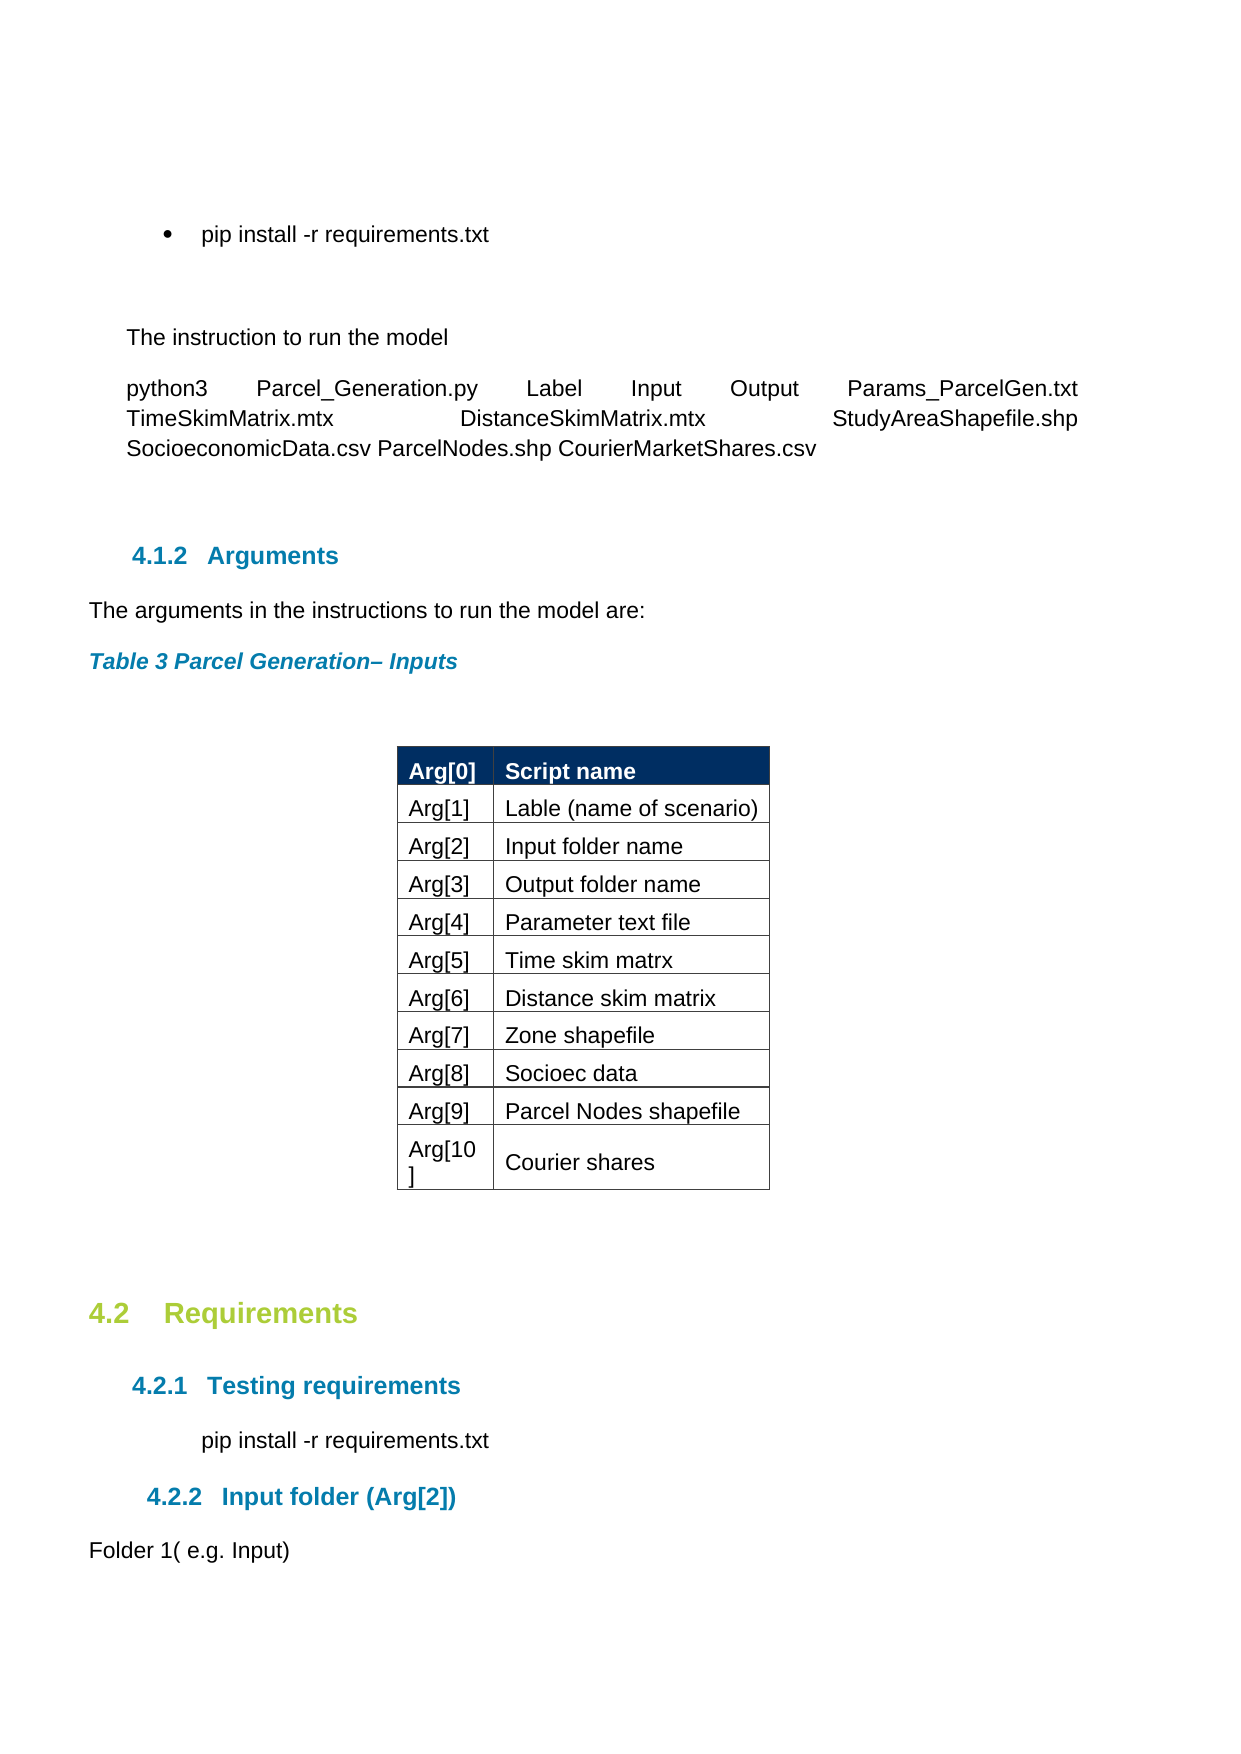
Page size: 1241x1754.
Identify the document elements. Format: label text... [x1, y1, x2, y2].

table_cell Arg[7] [398, 1012, 493, 1049]
table_cell Lable (name of scenario) [494, 785, 769, 822]
table_cell Input folder name [494, 823, 769, 859]
subtitle Arguments [132, 541, 1078, 570]
table_header Script name [494, 747, 769, 784]
table_cell Parameter text file [494, 899, 769, 935]
text python3 Parcel_Generation.py Label Input Output Params_ParcelGen.txt TimeSkimMatrix.mtx DistanceSkimMatrix.mtx StudyAreaShapefile.shp SocioeconomicData.csv ParcelNodes.shp CourierMarketShares.csv [126, 374, 1078, 461]
subtitle Testing requirements [132, 1371, 1078, 1400]
text pip install -r requirements.txt [201, 1427, 1078, 1453]
subtitle Requirements [89, 1296, 1078, 1329]
table_cell Distance skim matrix [494, 974, 769, 1011]
text The arguments in the instructions to run the model are: [89, 597, 1078, 623]
text The instruction to run the model [126, 323, 1078, 350]
table_cell Arg[1] [398, 785, 493, 822]
subtitle Input folder (Arg[2]) [147, 1482, 1078, 1511]
table_cell Courier shares [494, 1125, 769, 1188]
table_cell Output folder name [494, 861, 769, 897]
table_cell Arg[2] [398, 823, 493, 859]
table_cell Arg[6] [398, 974, 493, 1011]
table_cell Time skim matrx [494, 936, 769, 973]
text Table 3 Parcel Generation– Inputs [89, 648, 1078, 674]
table_cell Arg[4] [398, 899, 493, 935]
table_cell Arg[5] [398, 936, 493, 973]
table_cell Arg[10] [398, 1125, 493, 1188]
text Folder 1( e.g. Input) [89, 1537, 1078, 1564]
table_cell Arg[9] [398, 1088, 493, 1124]
table_cell Socioec data [494, 1050, 769, 1086]
list pip install -r requirements.txt [164, 221, 1078, 248]
table_cell Arg[8] [398, 1050, 493, 1086]
table_cell Parcel Nodes shapefile [494, 1088, 769, 1124]
table_cell Arg[3] [398, 861, 493, 897]
table_header Arg[0] [398, 747, 493, 784]
table_cell Zone shapefile [494, 1012, 769, 1049]
